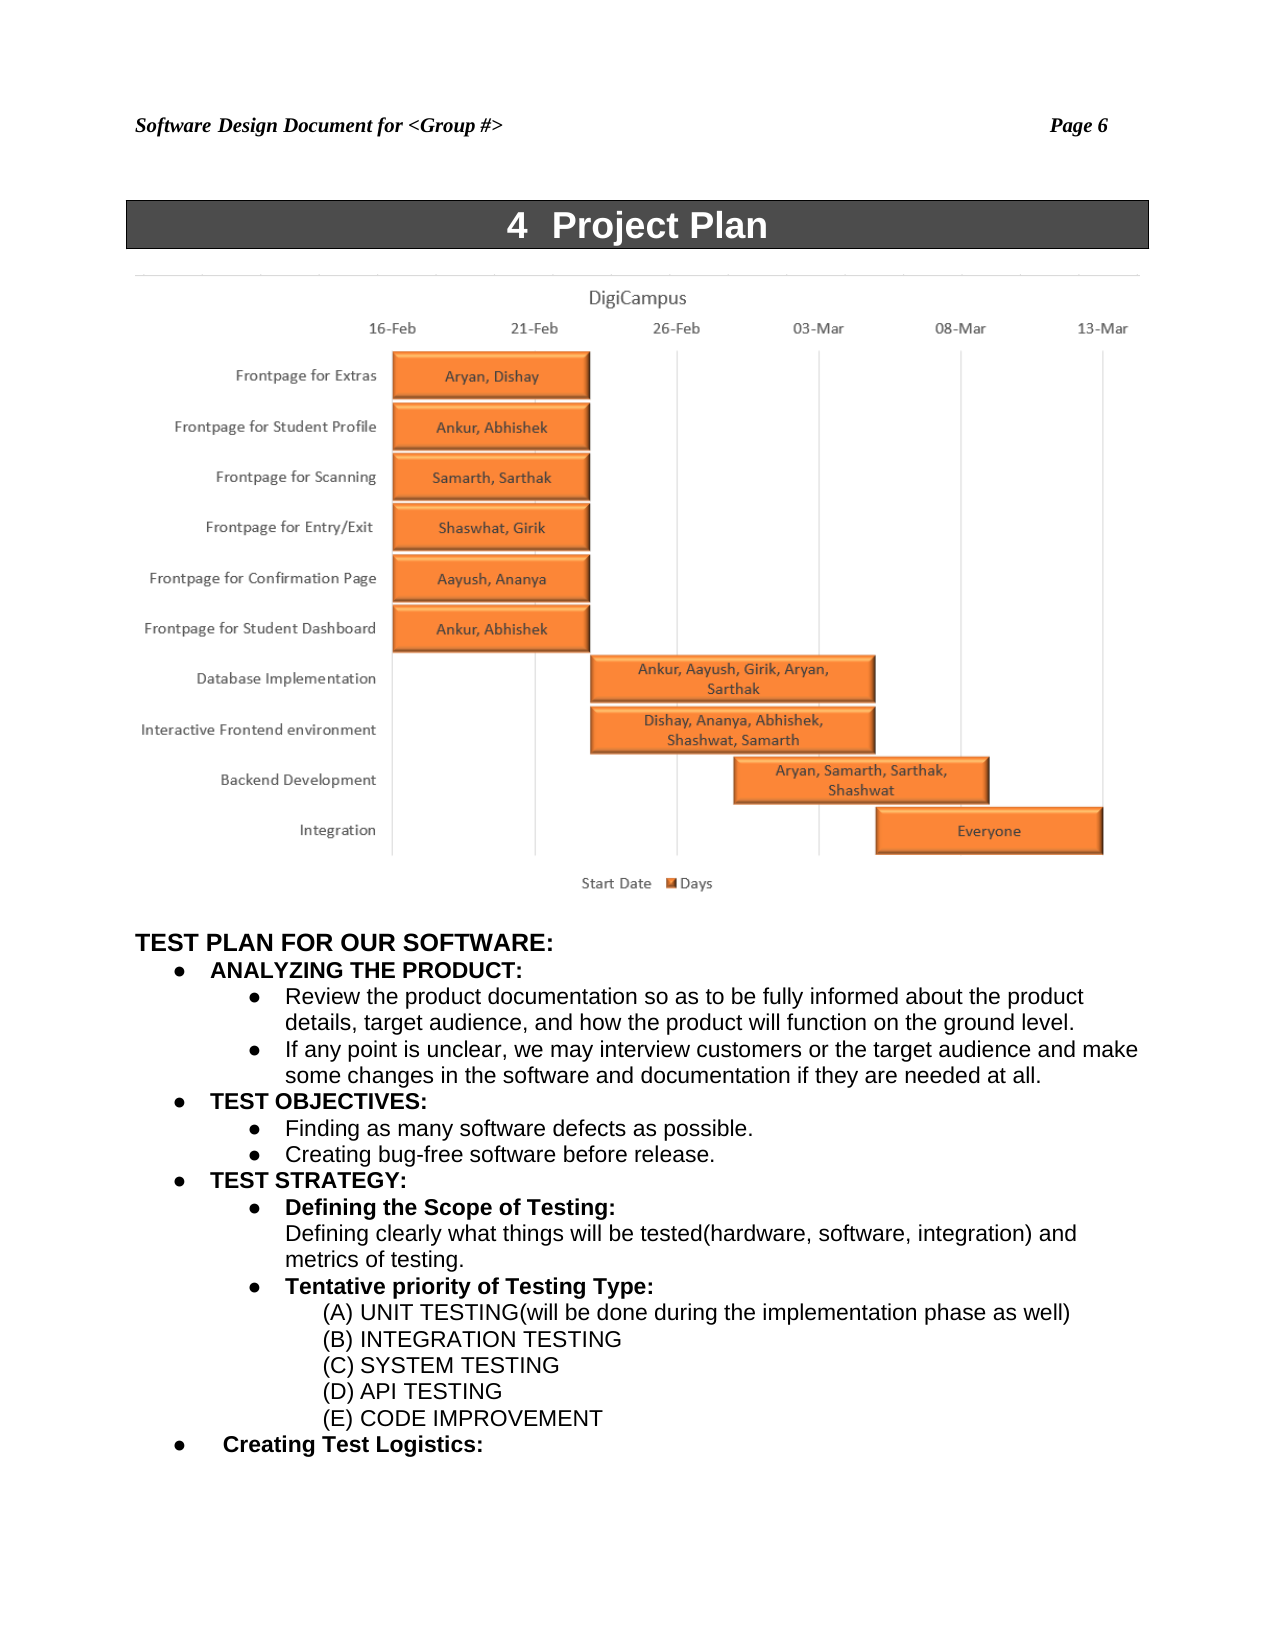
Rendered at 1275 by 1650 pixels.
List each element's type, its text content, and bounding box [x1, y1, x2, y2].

list UNIT TESTING(will be done during the implementation phase as well) [322, 1299, 1140, 1326]
text TEST PLAN FOR OUR SOFTWARE: [135, 928, 1140, 957]
list Finding as many software defects as possible. [247, 1115, 1140, 1141]
list TEST STRATEGY: [172, 1167, 1140, 1194]
list TEST OBJECTIVES: [172, 1088, 1140, 1115]
list API TESTING [322, 1378, 1140, 1404]
subtitle Project Plan [127, 201, 1148, 248]
list CODE IMPROVEMENT [322, 1404, 1140, 1431]
list ANALYZING THE PRODUCT: [172, 957, 1140, 983]
list Defining the Scope of Testing: [247, 1194, 1140, 1220]
list If any point is unclear, we may interview customers or the target audience and make some changes in the software and documentation if they are needed at all. [247, 1036, 1140, 1088]
list INTEGRATION TESTING [322, 1326, 1140, 1352]
text Defining clearly what things will be tested(hardware, software, integration) and metrics of testing. [285, 1220, 1140, 1273]
list Creating bug-free software before release. [247, 1141, 1140, 1167]
list Creating Test Logistics: [172, 1431, 1140, 1457]
list SYSTEM TESTING [322, 1352, 1140, 1378]
list Tentative priority of Testing Type: [247, 1273, 1140, 1299]
picture [135, 274, 1140, 902]
list Review the product documentation so as to be fully informed about the product details, target audience, and how the product will function on the ground level. [247, 983, 1140, 1036]
